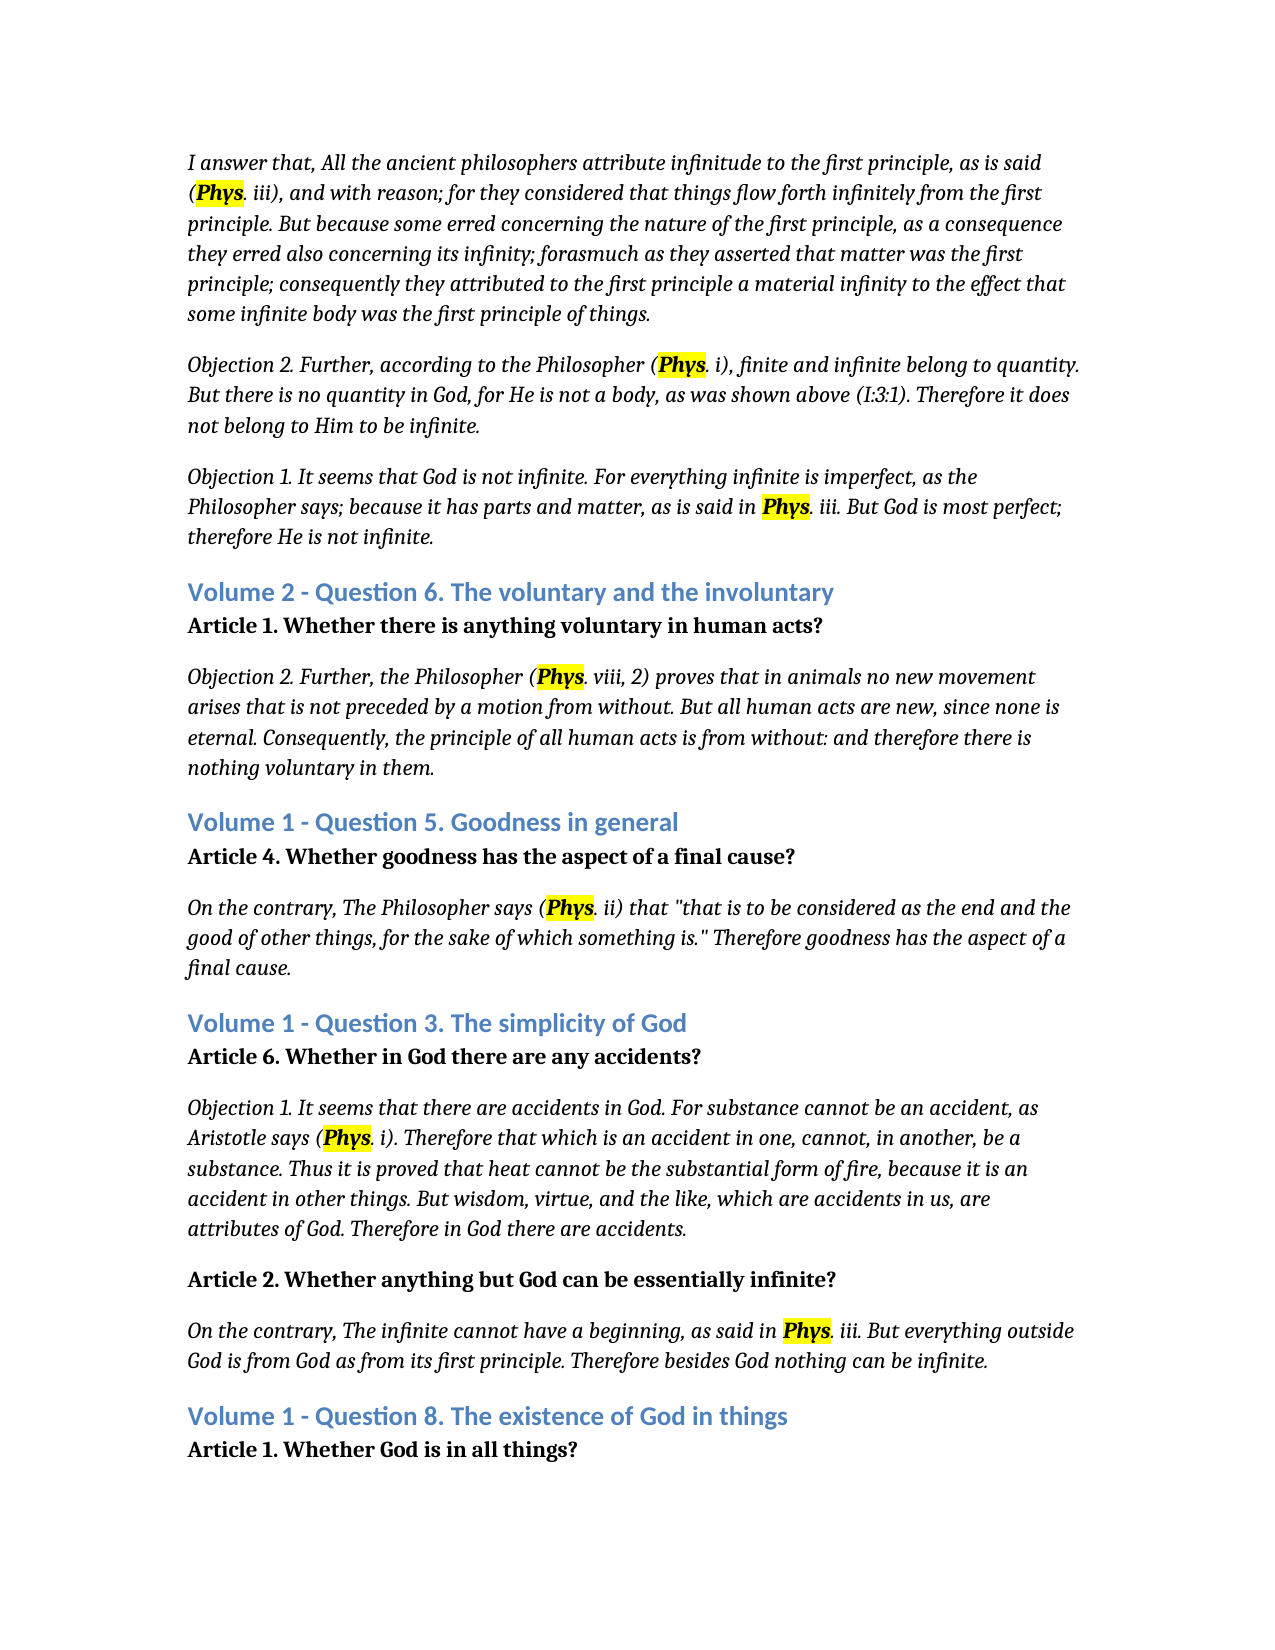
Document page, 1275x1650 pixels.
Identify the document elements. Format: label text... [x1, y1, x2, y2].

subtitle Volume 1 - Question 3. The simplicity of God [187, 1006, 1087, 1039]
text Objection 1. It seems that God is not infinite. For everything infinite is imperfect, as the Philosopher says; because it has parts and matter, as is said in Phys. iii. But God is most perfect; therefore He is not infinite. [187, 463, 1087, 550]
text Article 1. Whether God is in all things? [187, 1437, 1087, 1463]
text Objection 2. Further, according to the Philosopher (Phys. i), finite and infinite belong to quantity. But there is no quantity in God, for He is not a body, as was shown above (I:3:1). Therefore it does not belong to Him to be infinite. [187, 352, 1087, 439]
text On the contrary, The Philosopher says (Phys. ii) that "that is to be considered as the end and the good of other things, for the sake of which something is." Therefore goodness has the aspect of a final cause. [187, 894, 1087, 981]
subtitle Volume 1 - Question 5. Goodness in general [187, 806, 1087, 839]
text Objection 1. It seems that there are accidents in God. For substance cannot be an accident, as Aristotle says (Phys. i). Therefore that which is an accident in one, cannot, in another, be a substance. Thus it is proved that heat cannot be the substantial form of fire, because it is an accident in other things. But wisdom, virtue, and the like, which are accidents in us, are attributes of God. Therefore in God there are accidents. [187, 1095, 1087, 1242]
text Article 1. Whether there is anything voluntary in human acts? [187, 613, 1087, 639]
subtitle Volume 1 - Question 8. The existence of God in things [187, 1399, 1087, 1432]
text I answer that, All the ancient philosophers attribute infinitude to the first principle, as is said (Phys. iii), and with reason; for they considered that things flow forth infinitely from the first principle. But because some erred concerning the nature of the first principle, as a consequence they erred also concerning its infinity; forasmuch as they asserted that matter was the first principle; consequently they attributed to the first principle a material infinity to the effect that some infinite body was the first principle of things. [187, 150, 1087, 327]
text Article 6. Whether in God there are any accidents? [187, 1044, 1087, 1070]
text Article 4. Whether goodness has the aspect of a final cause? [187, 843, 1087, 870]
text Article 2. Whether anything but God can be essentially infinite? [187, 1267, 1087, 1293]
subtitle Volume 2 - Question 6. The voluntary and the involuntary [187, 575, 1087, 608]
text On the contrary, The infinite cannot have a beginning, as said in Phys. iii. But everything outside God is from God as from its first principle. Therefore besides God nothing can be infinite. [187, 1318, 1087, 1374]
text Objection 2. Further, the Philosopher (Phys. viii, 2) proves that in animals no new movement arises that is not preceded by a motion from without. But all human acts are new, since none is eternal. Consequently, the principle of all human acts is from without: and therefore there is nothing voluntary in them. [187, 664, 1087, 781]
